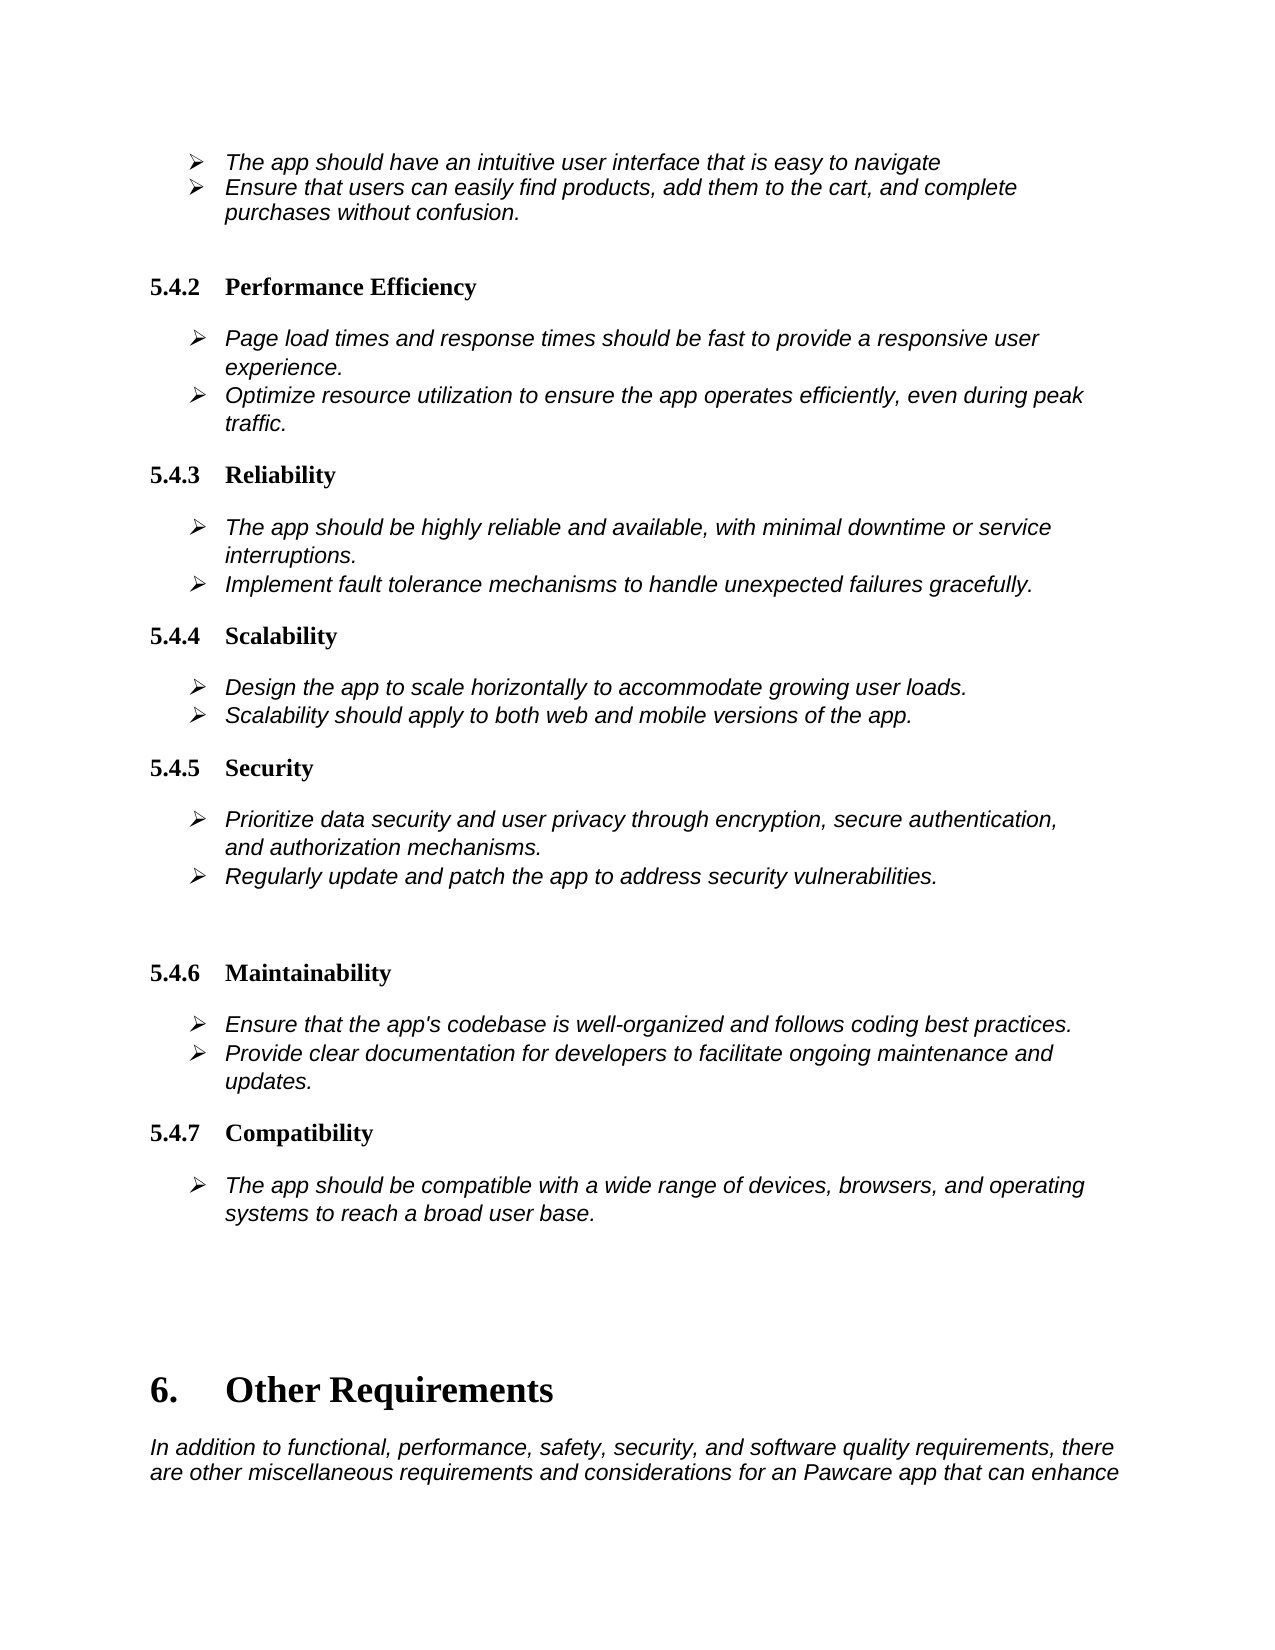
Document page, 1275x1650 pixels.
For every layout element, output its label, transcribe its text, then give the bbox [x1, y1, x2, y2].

list updates. [225, 1068, 1125, 1094]
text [150, 1435, 1125, 1485]
subtitle Maintainability [150, 961, 1125, 986]
subtitle Compatibility [150, 1122, 1125, 1147]
list Ensure that users can easily find products, add them to the cart, and complete purchases without confusion. [187, 175, 1125, 225]
subtitle Reliability [150, 464, 1125, 489]
list Provide clear documentation for developers to facilitate ongoing maintenance and [187, 1040, 1125, 1066]
list Page load times and response times should be fast to provide a responsive user experience. [187, 325, 1125, 380]
list Optimize resource utilization to ensure the app operates efficiently, even during peak traffic. [187, 382, 1125, 437]
list Regularly update and patch the app to address security vulnerabilities. [187, 863, 1125, 889]
list The app should have an intuitive user interface that is easy to navigate [187, 150, 1125, 175]
list Scalability should apply to both web and mobile versions of the app. [187, 702, 1125, 729]
list and authorization mechanisms. [225, 834, 1125, 861]
subtitle Other Requirements [150, 1367, 1125, 1410]
list Ensure that the app's codebase is well-organized and follows coding best practices. [187, 1011, 1125, 1038]
list The app should be highly reliable and available, with minimal downtime or service interruptions. [187, 514, 1125, 568]
subtitle Scalability [150, 624, 1125, 649]
subtitle Security [150, 756, 1125, 781]
list Design the app to scale horizontally to accommodate growing user loads. [187, 674, 1125, 700]
list Implement fault tolerance mechanisms to handle unexpected failures gracefully. [187, 571, 1125, 597]
list The app should be compatible with a wide range of devices, browsers, and operating systems to reach a broad user base. [187, 1172, 1125, 1226]
list Prioritize data security and user privacy through encryption, secure authentication, [187, 806, 1125, 832]
subtitle Performance Efficiency [150, 275, 1125, 300]
